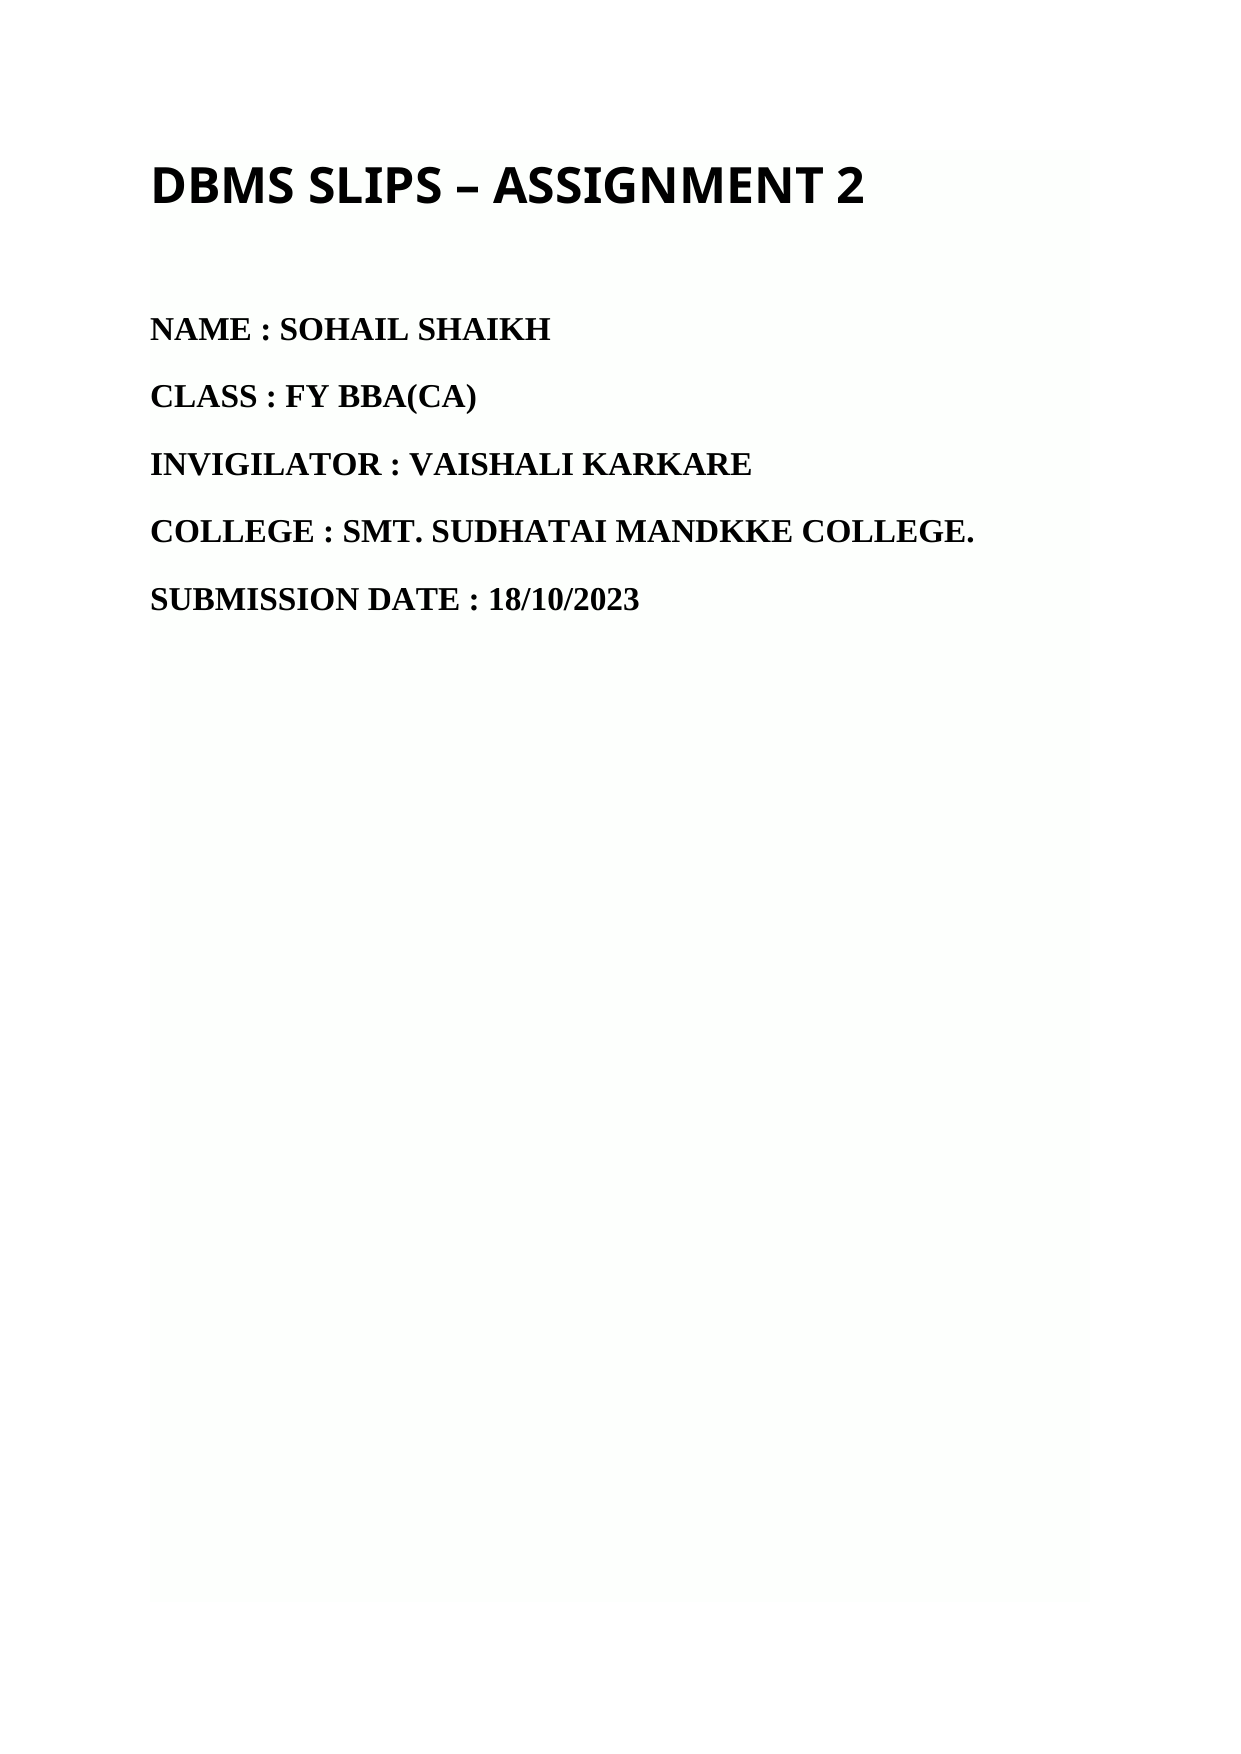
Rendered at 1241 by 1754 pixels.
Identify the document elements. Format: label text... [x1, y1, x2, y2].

text DBMS SLIPS – ASSIGNMENT 2 [150, 150, 1090, 218]
text INVIGILATOR : VAISHALI KARKARE [150, 444, 1090, 482]
text SUBMISSION DATE : 18/10/2023 [150, 579, 1090, 617]
text CLASS : FY BBA(CA) [150, 376, 1090, 415]
text COLLEGE : SMT. SUDHATAI MANDKKE COLLEGE. [150, 511, 1090, 550]
text NAME : SOHAIL SHAIKH [150, 309, 1090, 347]
